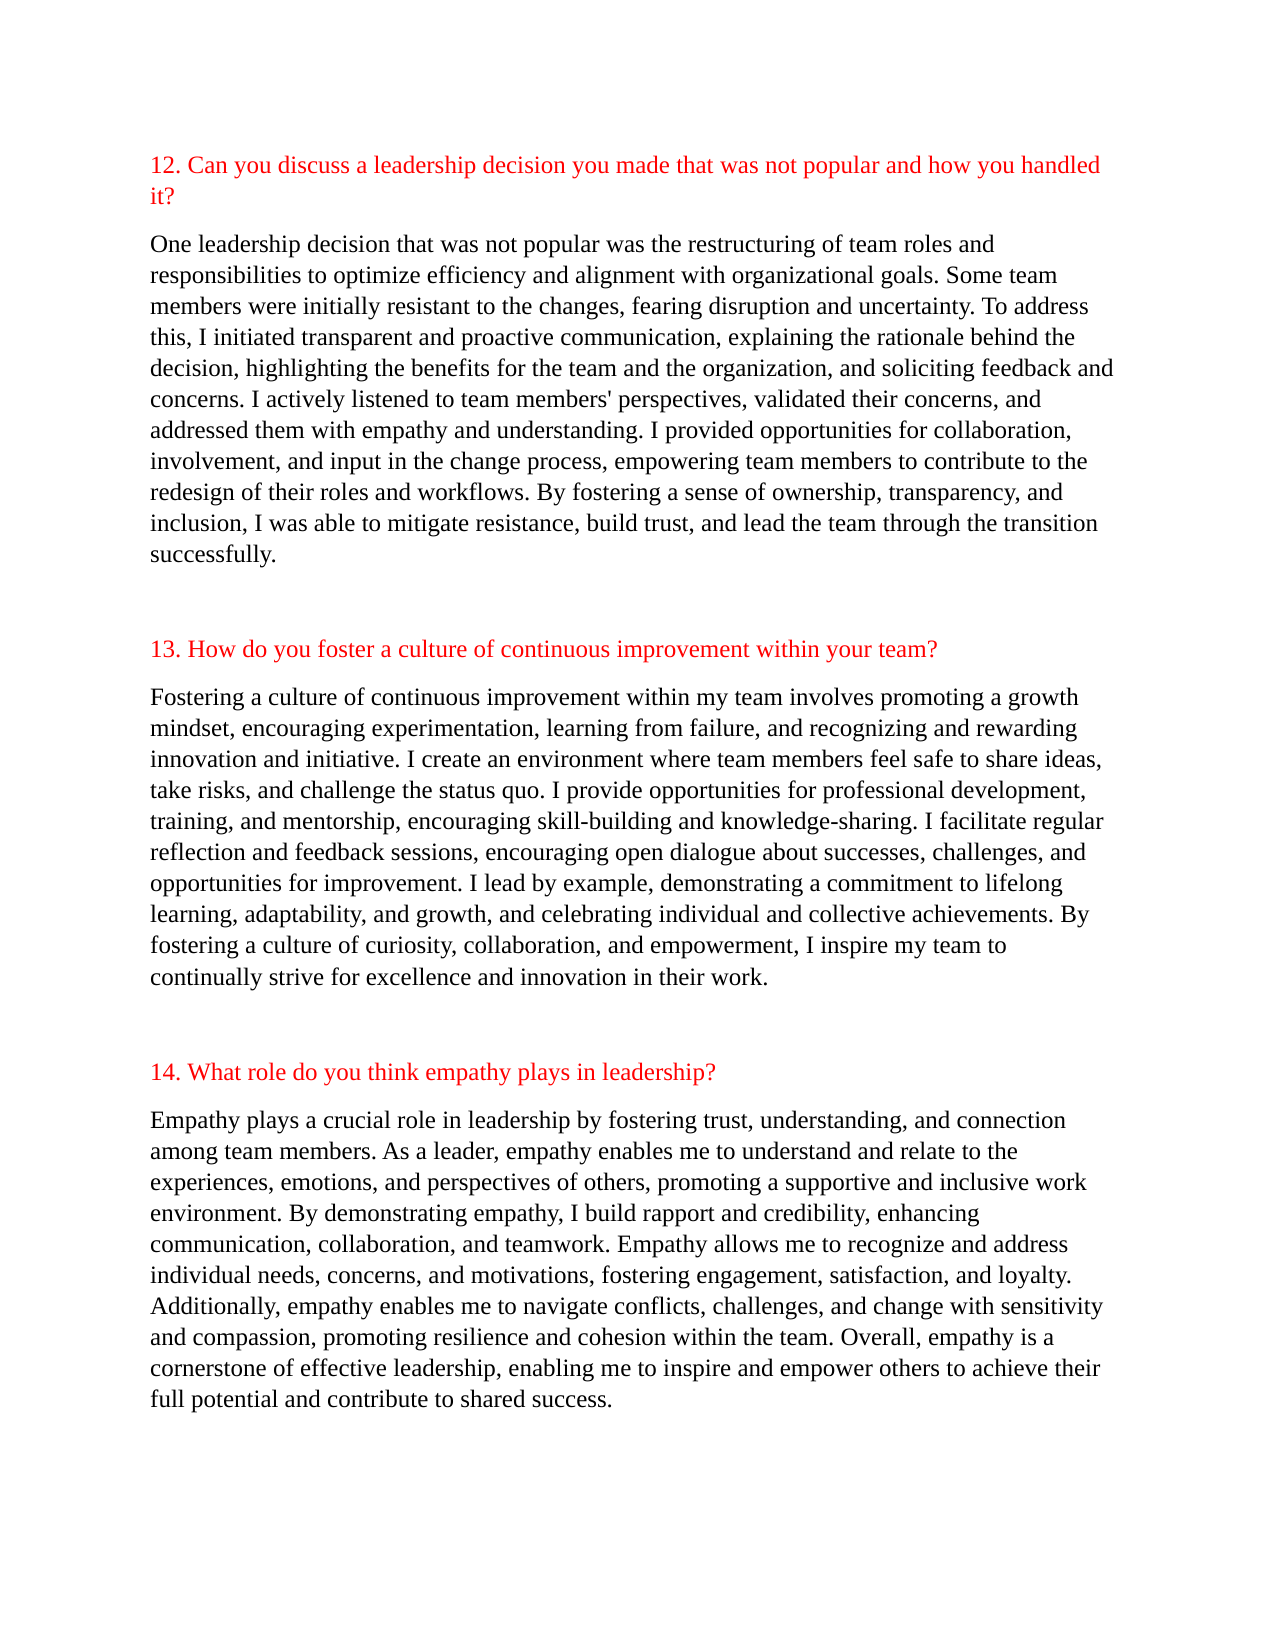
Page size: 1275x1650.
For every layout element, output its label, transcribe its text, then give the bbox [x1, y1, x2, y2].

text Empathy plays a crucial role in leadership by fostering trust, understanding, and connection among team members. As a leader, empathy enables me to understand and relate to the experiences, emotions, and perspectives of others, promoting a supportive and inclusive work environment. By demonstrating empathy, I build rapport and credibility, enhancing communication, collaboration, and teamwork. Empathy allows me to recognize and address individual needs, concerns, and motivations, fostering engagement, satisfaction, and loyalty. Additionally, empathy enables me to navigate conflicts, challenges, and change with sensitivity and compassion, promoting resilience and cohesion within the team. Overall, empathy is a cornerstone of effective leadership, enabling me to inspire and empower others to achieve their full potential and contribute to shared success. [150, 1105, 1125, 1413]
text 14. What role do you think empathy plays in leadership? [150, 1057, 1125, 1086]
text Fostering a culture of continuous improvement within my team involves promoting a growth mindset, encouraging experimentation, learning from failure, and recognizing and rewarding innovation and initiative. I create an environment where team members feel safe to share ideas, take risks, and challenge the status quo. I provide opportunities for professional development, training, and mentorship, encouraging skill-building and knowledge-sharing. I facilitate regular reflection and feedback sessions, encouraging open dialogue about successes, challenges, and opportunities for improvement. I lead by example, demonstrating a commitment to lifelong learning, adaptability, and growth, and celebrating individual and collective achievements. By fostering a culture of curiosity, collaboration, and empowerment, I inspire my team to continually strive for excellence and innovation in their work. [150, 682, 1125, 990]
text 13. How do you foster a culture of continuous improvement within your team? [150, 634, 1125, 663]
text One leadership decision that was not popular was the restructuring of team roles and responsibilities to optimize efficiency and alignment with organizational goals. Some team members were initially resistant to the changes, fearing disruption and uncertainty. To address this, I initiated transparent and proactive communication, explaining the rationale behind the decision, highlighting the benefits for the team and the organization, and soliciting feedback and concerns. I actively listened to team members' perspectives, validated their concerns, and addressed them with empathy and understanding. I provided opportunities for collaboration, involvement, and input in the change process, empowering team members to contribute to the redesign of their roles and workflows. By fostering a sense of ownership, transparency, and inclusion, I was able to mitigate resistance, build trust, and lead the team through the transition successfully. [150, 229, 1125, 568]
text 12. Can you discuss a leadership decision you made that was not popular and how you handled it? [150, 150, 1125, 210]
